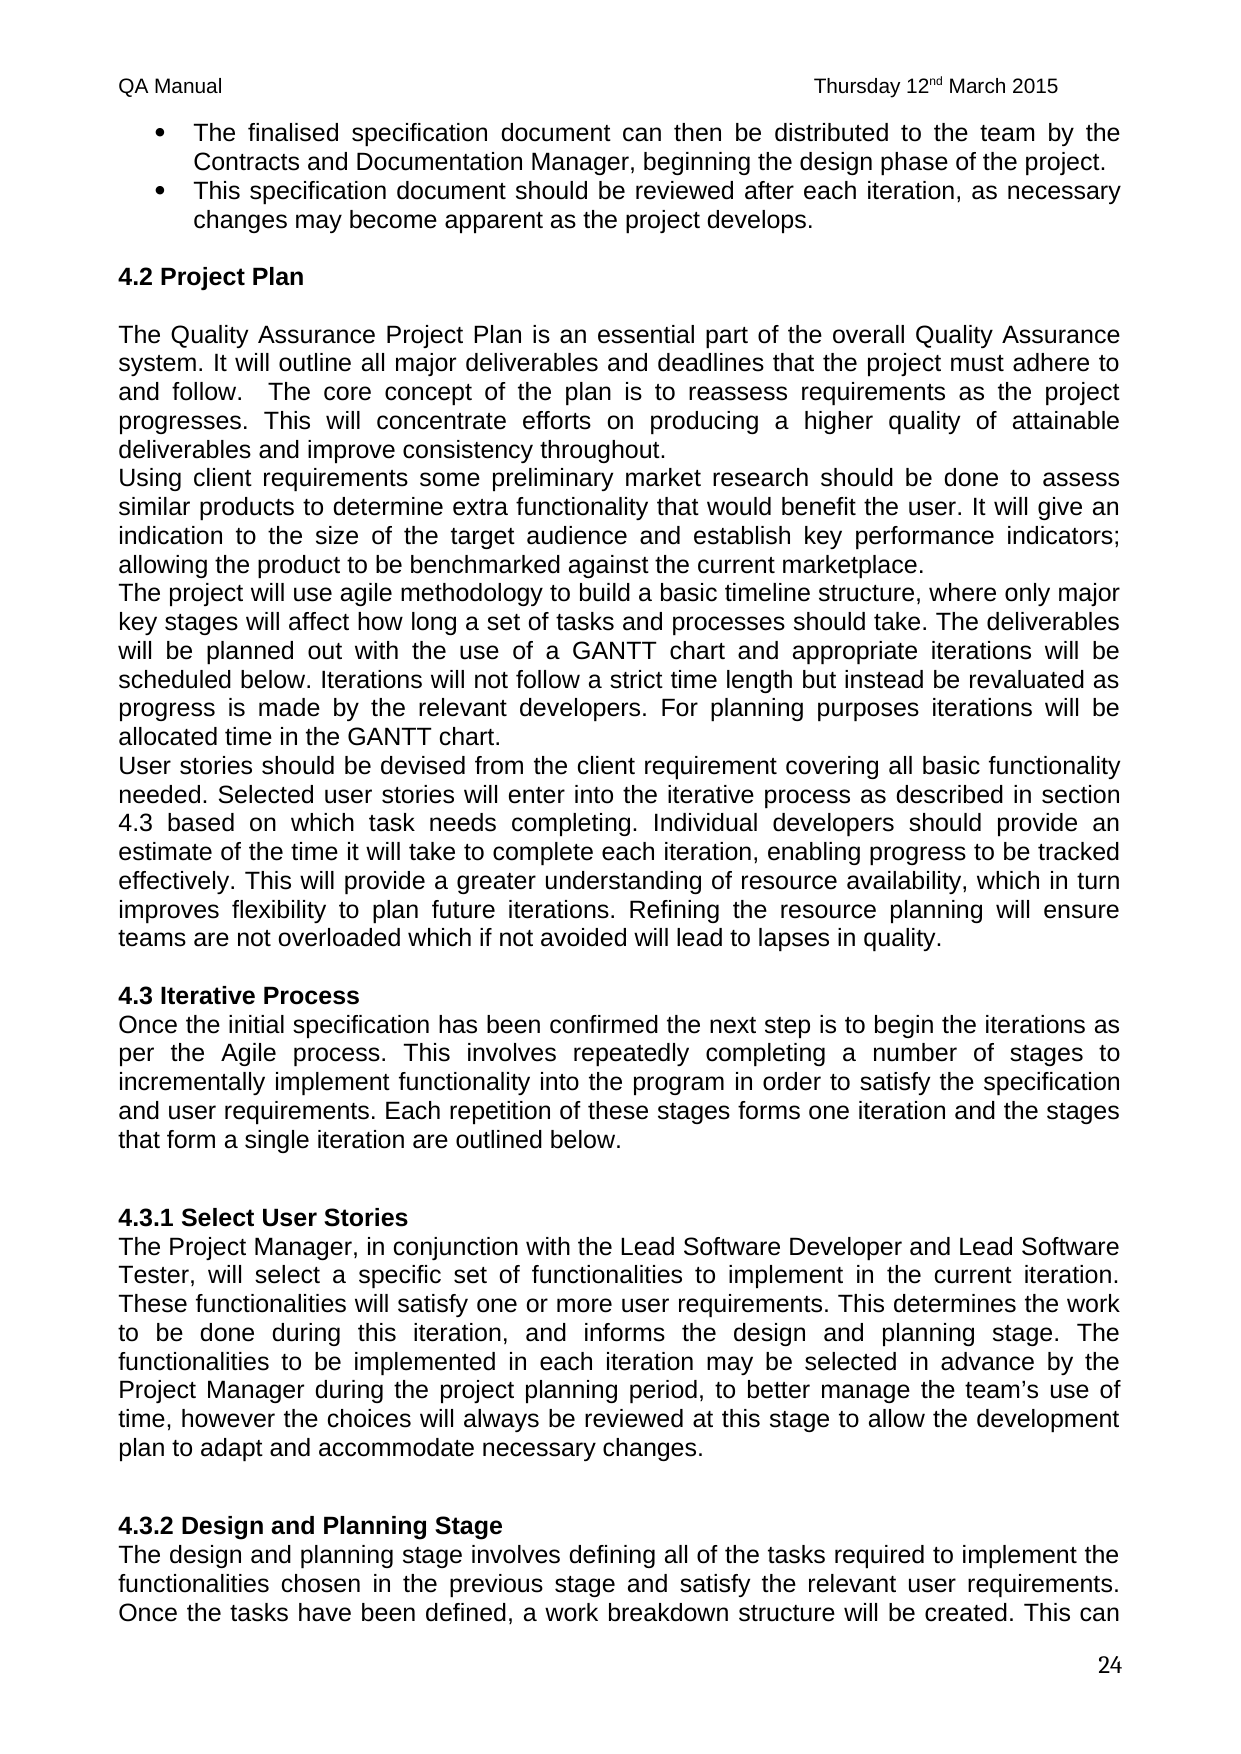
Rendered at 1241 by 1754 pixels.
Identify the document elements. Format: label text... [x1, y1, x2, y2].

text User stories should be devised from the client requirement covering all basic functionality needed. Selected user stories will enter into the iterative process as described in section 4.3 based on which task needs completing. Individual developers should provide an estimate of the time it will take to complete each iteration, enabling progress to be tracked effectively. This will provide a greater understanding of resource availability, which in turn improves flexibility to plan future iterations. Refining the resource planning will ensure teams are not overloaded which if not avoided will lead to lapses in quality. [118, 751, 1122, 952]
text The Project Manager, in conjunction with the Lead Software Developer and Lead Software Tester, will select a specific set of functionalities to implement in the current iteration. These functionalities will satisfy one or more user requirements. This determines the work to be done during this iteration, and informs the design and planning stage. The functionalities to be implemented in each iteration may be selected in advance by the Project Manager during the project planning period, to better manage the team’s use of time, however the choices will always be reviewed at this stage to allow the development plan to adapt and accommodate necessary changes. [118, 1232, 1122, 1462]
text Once the initial specification has been confirmed the next step is to begin the iterations as per the Agile process. This involves repeatedly completing a number of stages to incrementally implement functionality into the program in order to satisfy the specification and user requirements. Each repetition of these stages forms one iteration and the stages that form a single iteration are outlined below. [118, 1009, 1122, 1153]
list This specification document should be reviewed after each iteration, as necessary changes may become apparent as the project develops. [156, 176, 1122, 233]
text Using client requirements some preliminary market research should be done to assess similar products to determine extra functionality that would benefit the user. It will give an indication to the size of the target audience and establish key performance indicators; allowing the product to be benchmarked against the current marketplace. [118, 463, 1122, 578]
subtitle Design and Planning Stage [118, 1511, 1122, 1540]
text The Quality Assurance Project Plan is an essential part of the overall Quality Assurance system. It will outline all major deliverables and deadlines that the project must adhere to and follow. The core concept of the plan is to reassess requirements as the project progresses. This will concentrate efforts on producing a higher quality of attainable deliverables and improve consistency throughout. [118, 319, 1122, 463]
subtitle Iterative Process [118, 981, 1122, 1009]
text The project will use agile methodology to build a basic timeline structure, where only major key stages will affect how long a set of tasks and processes should take. The deliverables will be planned out with the use of a GANTT chart and appropriate iterations will be scheduled below. Iterations will not follow a strict time length but instead be revaluated as progress is made by the relevant developers. For planning purposes iterations will be allocated time in the GANTT chart. [118, 578, 1122, 751]
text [118, 1540, 1122, 1626]
subtitle Select User Stories [118, 1203, 1122, 1232]
subtitle Project Plan [118, 262, 1122, 291]
list The finalised specification document can then be distributed to the team by the Contracts and Documentation Manager, beginning the design phase of the project. [156, 118, 1122, 176]
